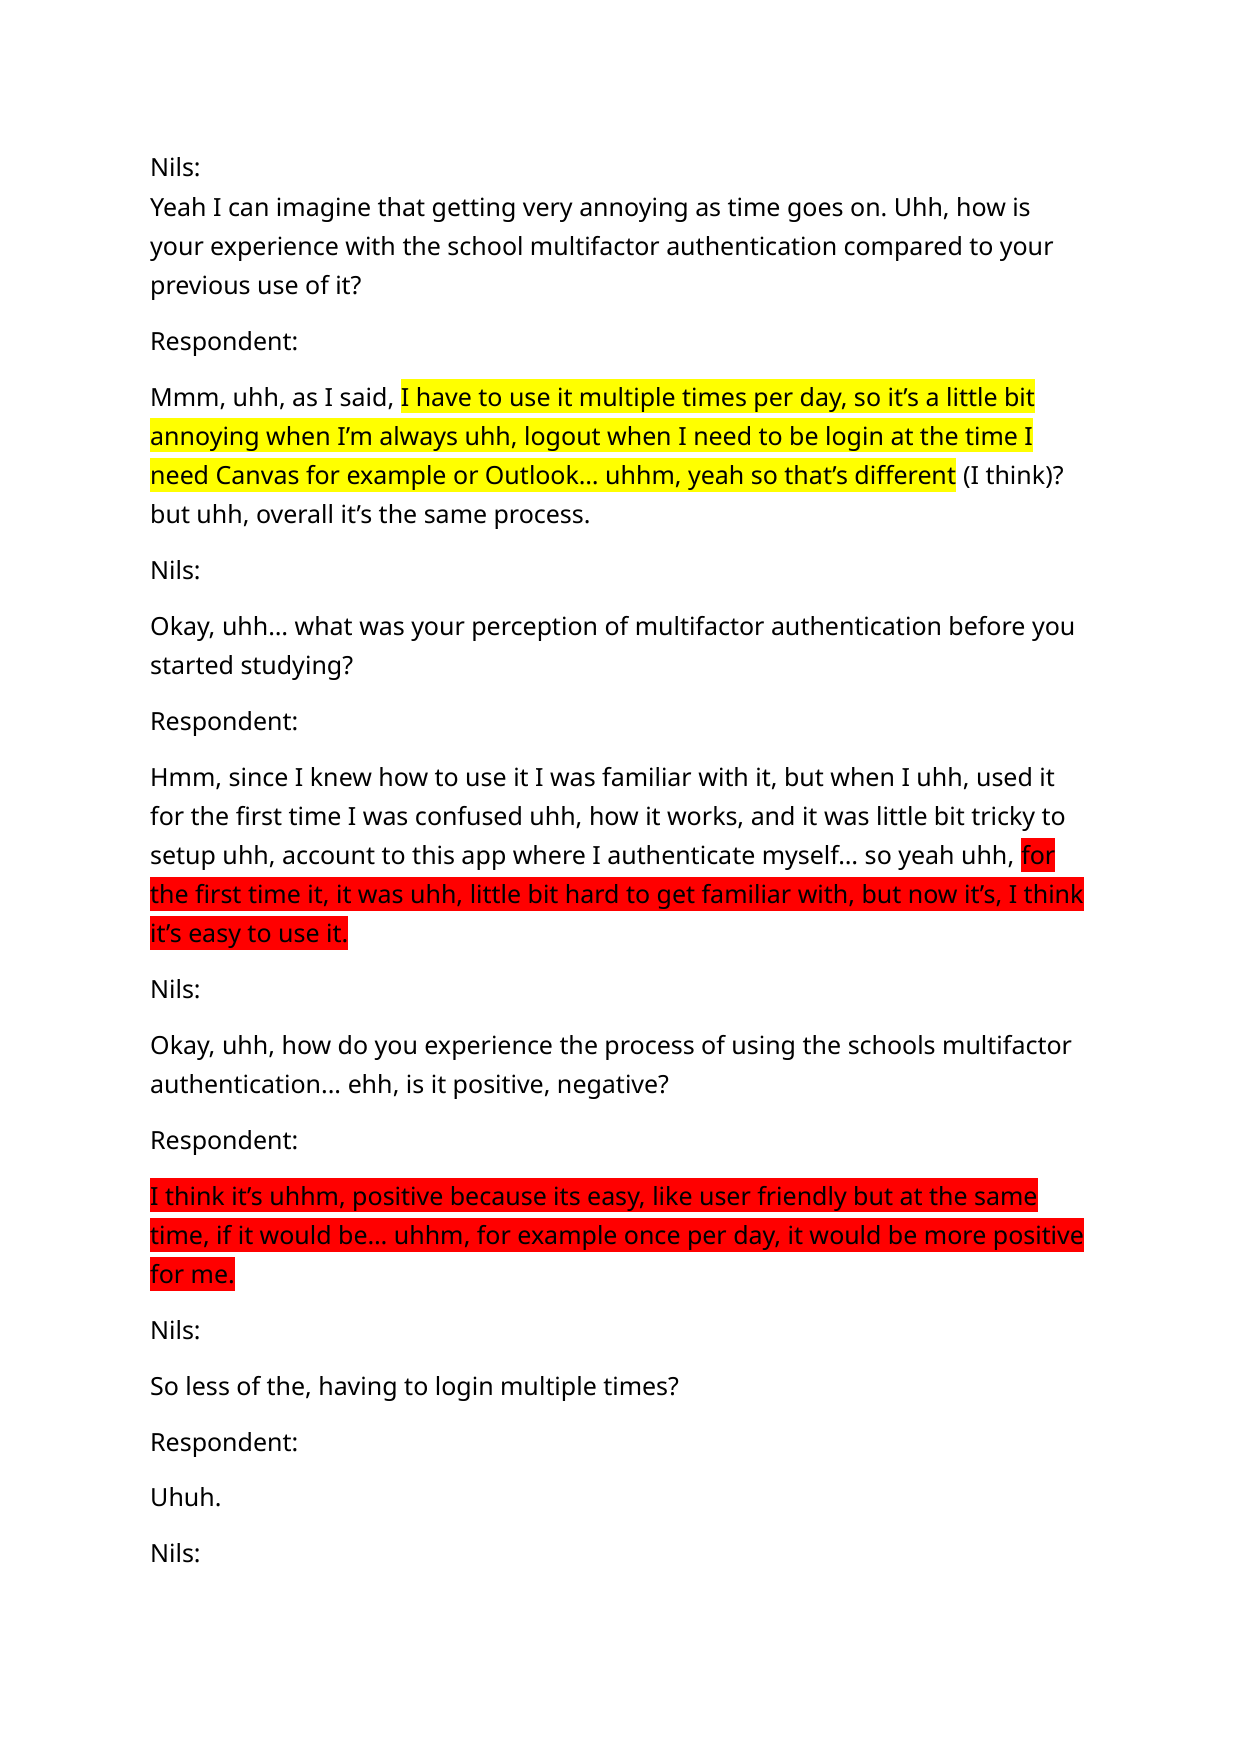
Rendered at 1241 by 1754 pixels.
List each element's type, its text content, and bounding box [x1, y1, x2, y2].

text Hmm, since I knew how to use it I was familiar with it, but when I uhh, used it for the first time I was confused uhh, how it works, and it was little bit tricky to setup uhh, account to this app where I authenticate myself… so yeah uhh, for the first time it, it was uhh, little bit hard to get familiar with, but now it’s, I think it’s easy to use it. [150, 759, 1090, 950]
text Respondent: [150, 1424, 1090, 1458]
text Nils: [150, 552, 1090, 587]
text Nils: [150, 1536, 1090, 1570]
text Mmm, uhh, as I said, I have to use it multiple times per day, so it’s a little bit annoying when I’m always uhh, logout when I need to be login at the time I need Canvas for example or Outlook… uhhm, yeah so that’s different (I think)? but uhh, overall it’s the same process. [150, 379, 1090, 531]
text Respondent: [150, 703, 1090, 737]
text Okay, uhh, how do you experience the process of using the schools multifactor authentication... ehh, is it positive, negative? [150, 1027, 1090, 1101]
text Nils: Yeah I can imagine that getting very annoying as time goes on. Uhh, how is your experience with the school multifactor authentication compared to your previous use of it? [150, 150, 1090, 302]
text Okay, uhh… what was your perception of multifactor authentication before you started studying? [150, 608, 1090, 682]
text I think it’s uhhm, positive because its easy, like user friendly but at the same time, if it would be… uhhm, for example once per day, it would be more positive for me. [150, 1178, 1090, 1291]
text Respondent: [150, 323, 1090, 357]
text Respondent: [150, 1122, 1090, 1157]
text Nils: [150, 1312, 1090, 1347]
text Uhuh. [150, 1480, 1090, 1514]
text Nils: [150, 972, 1090, 1006]
text So less of the, having to login multiple times? [150, 1368, 1090, 1402]
